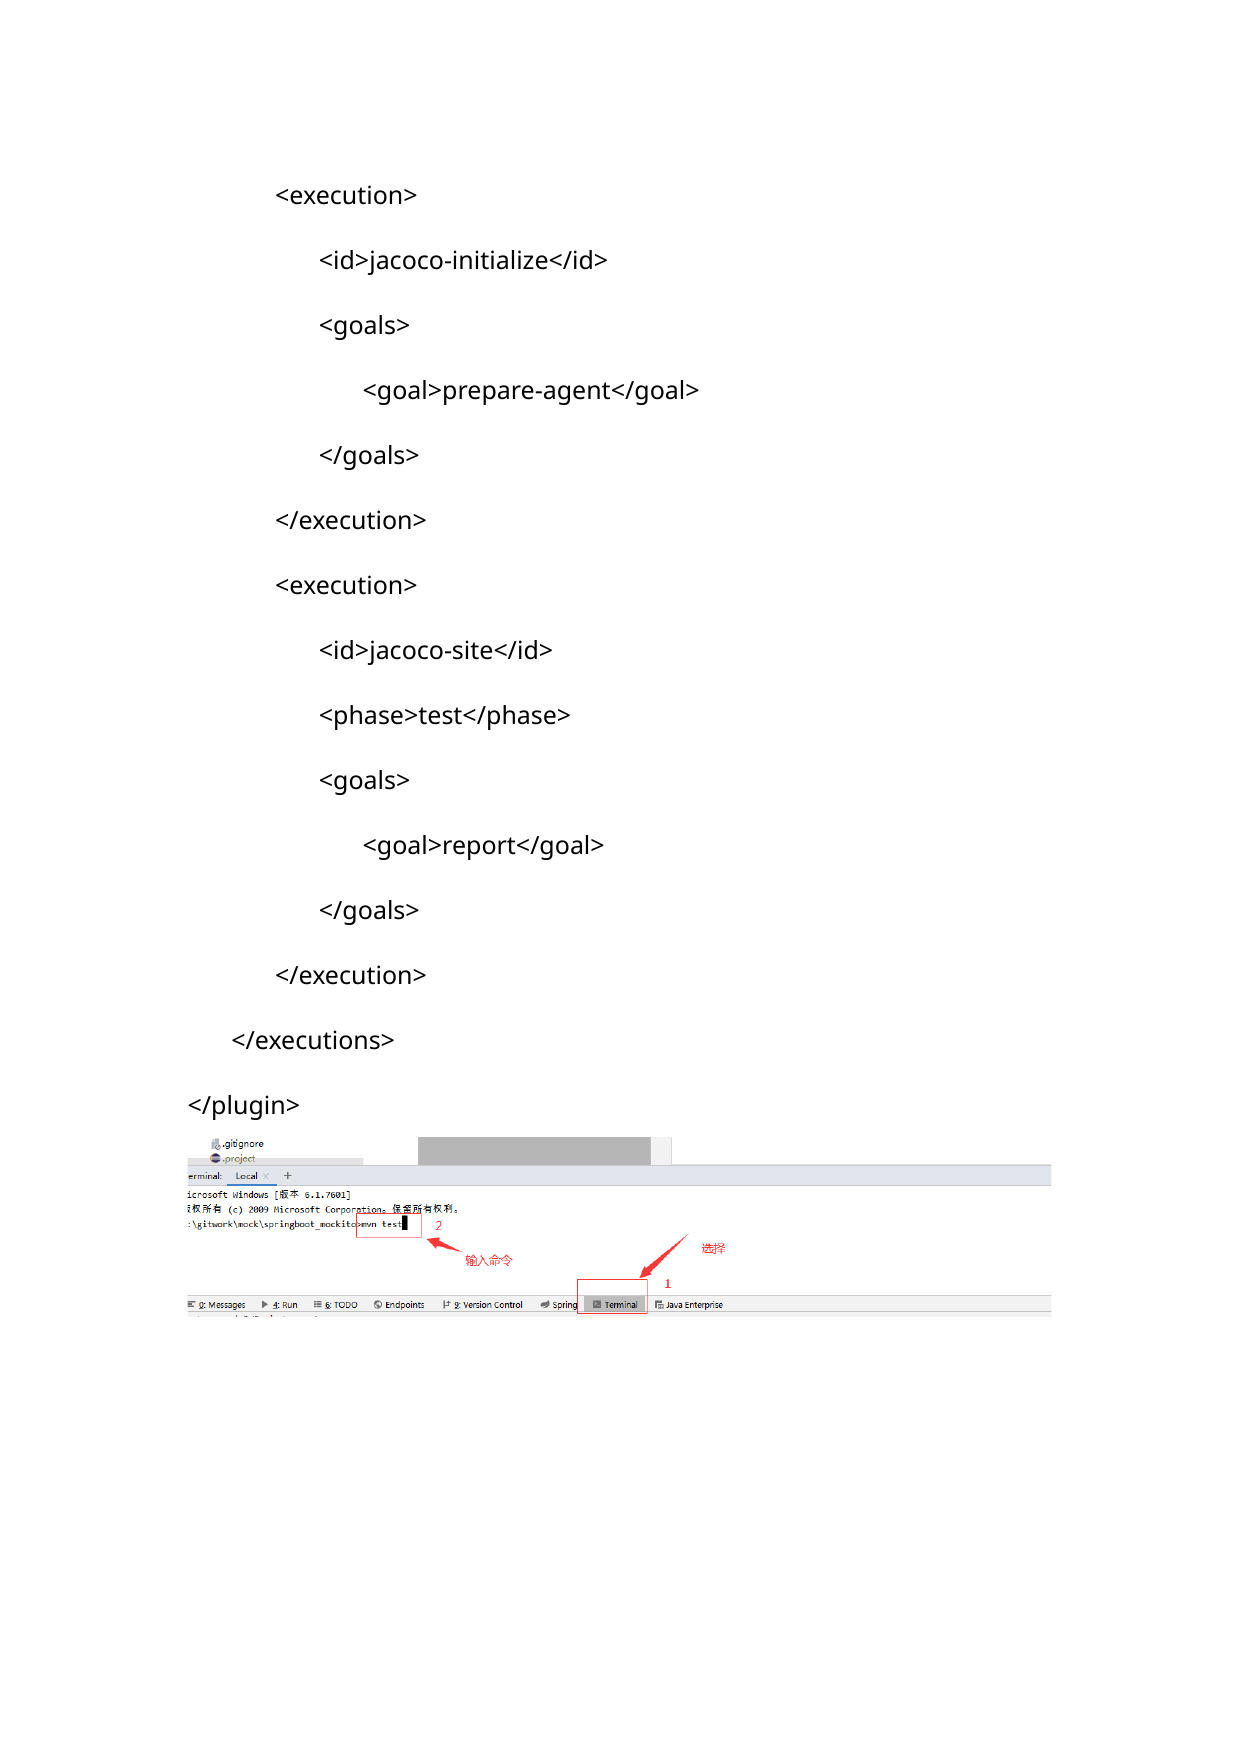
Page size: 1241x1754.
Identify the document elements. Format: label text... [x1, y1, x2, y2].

text <phase>test</phase> [187, 682, 1053, 747]
text <goals> [187, 292, 1053, 357]
text </execution> [187, 487, 1053, 552]
text <id>jacoco-initialize</id> [187, 227, 1053, 292]
picture [187, 1137, 1052, 1317]
text </executions> [187, 1007, 1053, 1072]
text </goals> [187, 422, 1053, 487]
text <goal>report</goal> [187, 812, 1053, 877]
text </plugin> [187, 1072, 1053, 1137]
text </goals> [187, 877, 1053, 942]
text <goals> [187, 747, 1053, 812]
text <goal>prepare-agent</goal> [187, 357, 1053, 422]
text <id>jacoco-site</id> [187, 617, 1053, 682]
text <execution> [187, 552, 1053, 617]
text <execution> [187, 162, 1053, 227]
text </execution> [187, 942, 1053, 1007]
